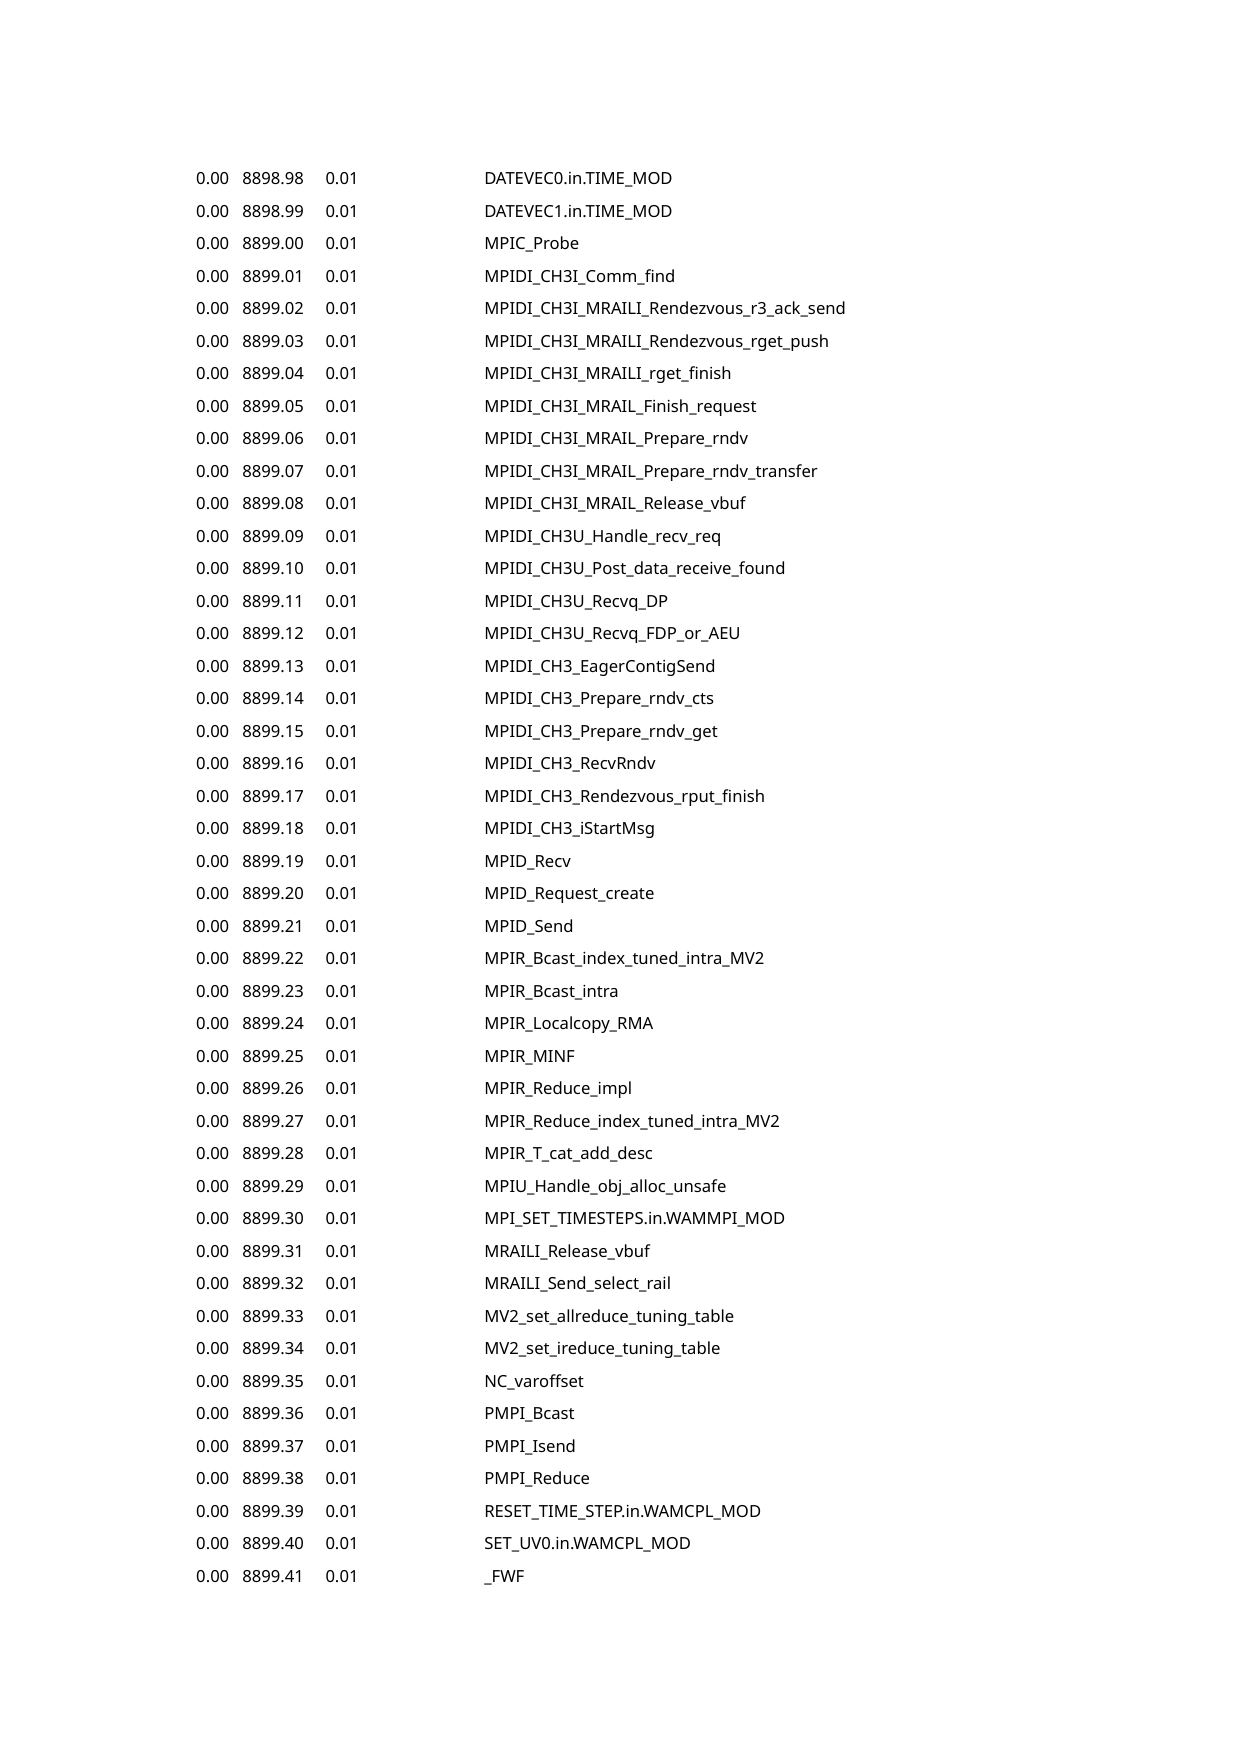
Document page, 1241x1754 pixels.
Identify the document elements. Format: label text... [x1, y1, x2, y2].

text 0.00 8899.00 0.01 MPIC_Probe [187, 227, 1053, 259]
text 0.00 8899.09 0.01 MPIDI_CH3U_Handle_recv_req [187, 519, 1053, 552]
text 0.00 8899.25 0.01 MPIR_MINF [187, 1039, 1053, 1072]
text 0.00 8899.12 0.01 MPIDI_CH3U_Recvq_FDP_or_AEU [187, 617, 1053, 649]
text 0.00 8899.18 0.01 MPIDI_CH3_iStartMsg [187, 812, 1053, 844]
text 0.00 8899.23 0.01 MPIR_Bcast_intra [187, 974, 1053, 1007]
text 0.00 8899.38 0.01 PMPI_Reduce [187, 1462, 1053, 1494]
text 0.00 8899.40 0.01 SET_UV0.in.WAMCPL_MOD [187, 1527, 1053, 1559]
text 0.00 8899.37 0.01 PMPI_Isend [187, 1429, 1053, 1462]
text 0.00 8899.22 0.01 MPIR_Bcast_index_tuned_intra_MV2 [187, 942, 1053, 974]
text 0.00 8899.15 0.01 MPIDI_CH3_Prepare_rndv_get [187, 714, 1053, 747]
text 0.00 8899.11 0.01 MPIDI_CH3U_Recvq_DP [187, 584, 1053, 617]
text 0.00 8899.04 0.01 MPIDI_CH3I_MRAILI_rget_finish [187, 357, 1053, 389]
text 0.00 8899.29 0.01 MPIU_Handle_obj_alloc_unsafe [187, 1169, 1053, 1202]
text 0.00 8899.10 0.01 MPIDI_CH3U_Post_data_receive_found [187, 552, 1053, 584]
text 0.00 8899.13 0.01 MPIDI_CH3_EagerContigSend [187, 649, 1053, 682]
text 0.00 8899.02 0.01 MPIDI_CH3I_MRAILI_Rendezvous_r3_ack_send [187, 292, 1053, 324]
text 0.00 8899.21 0.01 MPID_Send [187, 909, 1053, 942]
text 0.00 8899.05 0.01 MPIDI_CH3I_MRAIL_Finish_request [187, 389, 1053, 422]
text 0.00 8899.31 0.01 MRAILI_Release_vbuf [187, 1234, 1053, 1267]
text 0.00 8899.24 0.01 MPIR_Localcopy_RMA [187, 1007, 1053, 1039]
text 0.00 8899.16 0.01 MPIDI_CH3_RecvRndv [187, 747, 1053, 779]
text 0.00 8899.34 0.01 MV2_set_ireduce_tuning_table [187, 1332, 1053, 1364]
text 0.00 8899.27 0.01 MPIR_Reduce_index_tuned_intra_MV2 [187, 1104, 1053, 1137]
text 0.00 8899.26 0.01 MPIR_Reduce_impl [187, 1072, 1053, 1104]
text 0.00 8899.17 0.01 MPIDI_CH3_Rendezvous_rput_finish [187, 779, 1053, 812]
text 0.00 8899.06 0.01 MPIDI_CH3I_MRAIL_Prepare_rndv [187, 422, 1053, 454]
text 0.00 8898.98 0.01 DATEVEC0.in.TIME_MOD [187, 162, 1053, 194]
text 0.00 8899.32 0.01 MRAILI_Send_select_rail [187, 1267, 1053, 1299]
text 0.00 8899.20 0.01 MPID_Request_create [187, 877, 1053, 909]
text 0.00 8899.01 0.01 MPIDI_CH3I_Comm_find [187, 259, 1053, 292]
text 0.00 8899.30 0.01 MPI_SET_TIMESTEPS.in.WAMMPI_MOD [187, 1202, 1053, 1234]
text 0.00 8899.08 0.01 MPIDI_CH3I_MRAIL_Release_vbuf [187, 487, 1053, 519]
text 0.00 8899.33 0.01 MV2_set_allreduce_tuning_table [187, 1299, 1053, 1332]
text 0.00 8899.41 0.01 _FWF [187, 1559, 1053, 1592]
text 0.00 8899.19 0.01 MPID_Recv [187, 844, 1053, 877]
text 0.00 8899.39 0.01 RESET_TIME_STEP.in.WAMCPL_MOD [187, 1494, 1053, 1527]
text 0.00 8899.07 0.01 MPIDI_CH3I_MRAIL_Prepare_rndv_transfer [187, 454, 1053, 487]
text 0.00 8899.28 0.01 MPIR_T_cat_add_desc [187, 1137, 1053, 1169]
text 0.00 8899.14 0.01 MPIDI_CH3_Prepare_rndv_cts [187, 682, 1053, 714]
text 0.00 8899.36 0.01 PMPI_Bcast [187, 1397, 1053, 1429]
text 0.00 8899.03 0.01 MPIDI_CH3I_MRAILI_Rendezvous_rget_push [187, 324, 1053, 357]
text 0.00 8899.35 0.01 NC_varoffset [187, 1364, 1053, 1397]
text 0.00 8898.99 0.01 DATEVEC1.in.TIME_MOD [187, 194, 1053, 227]
